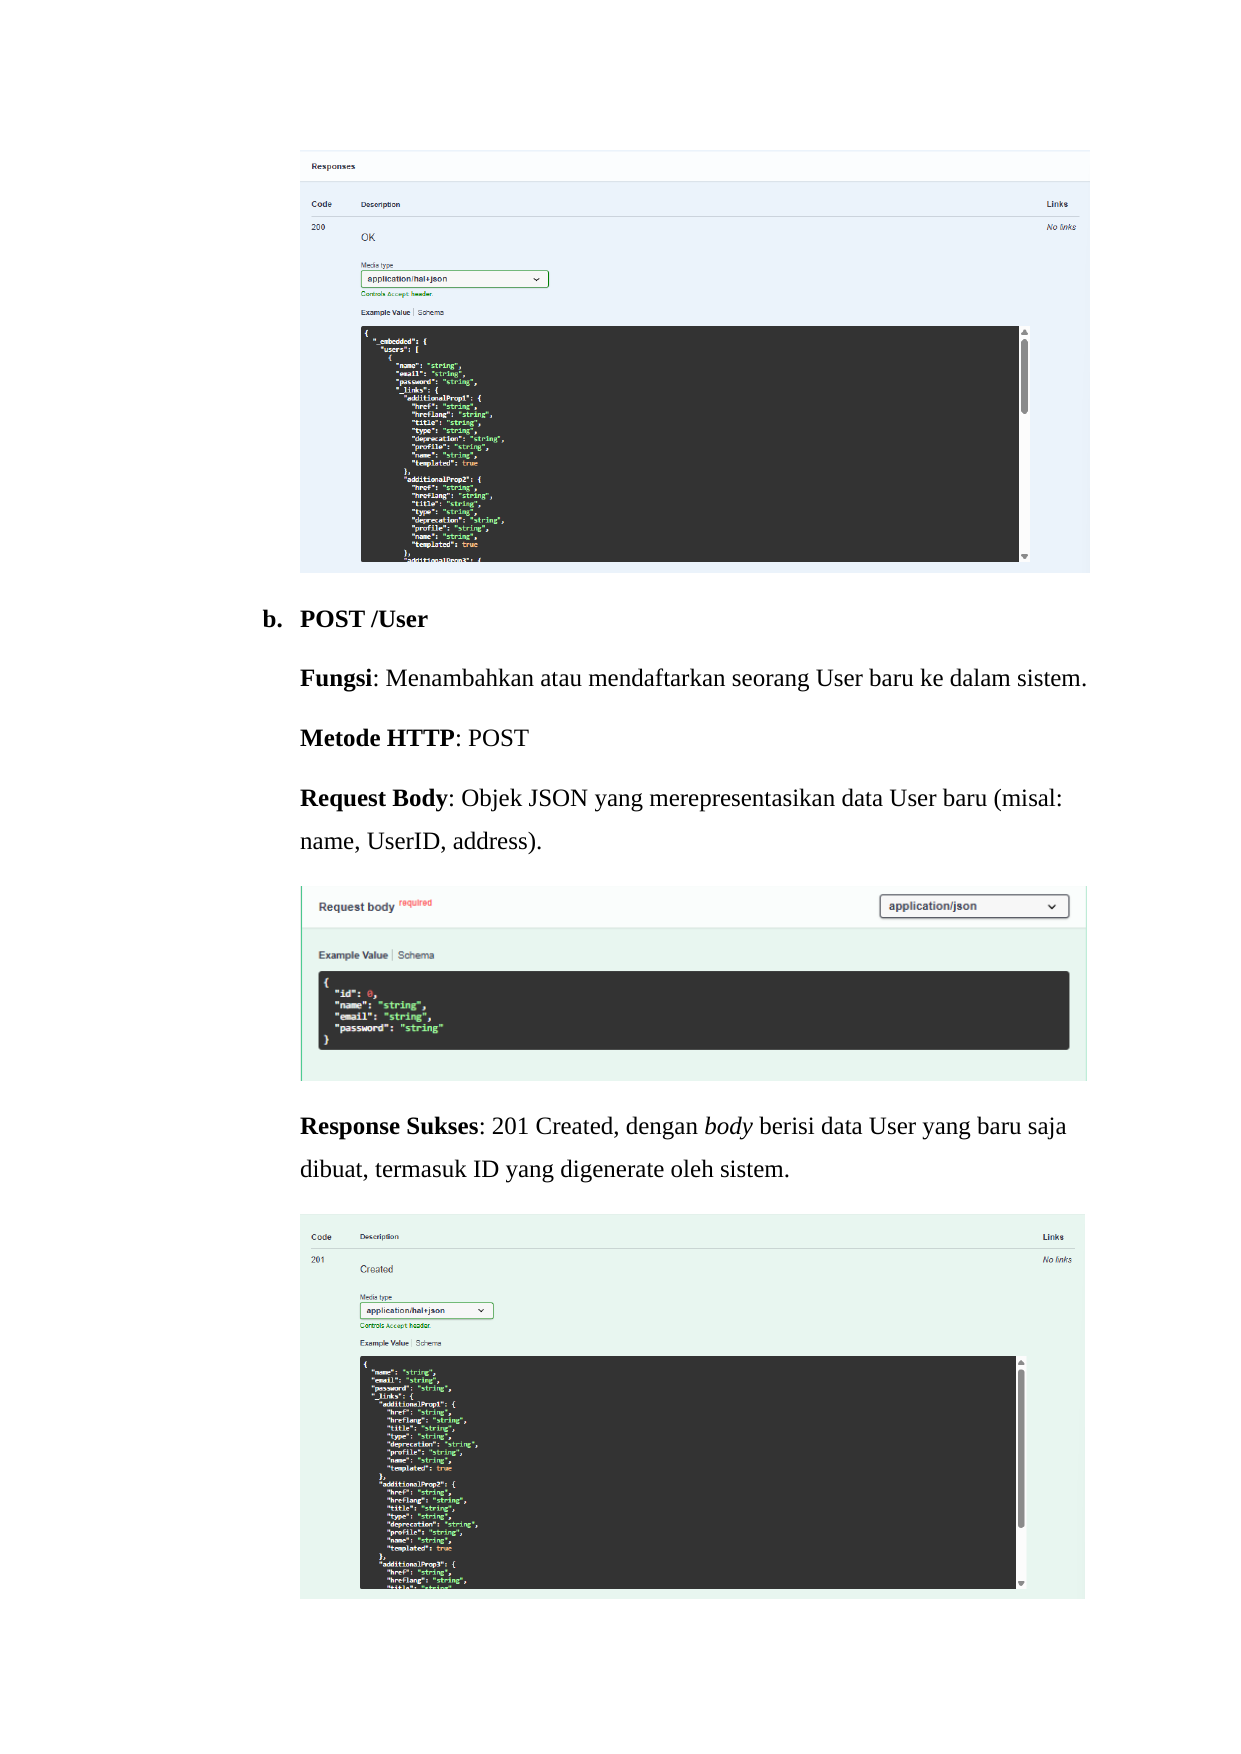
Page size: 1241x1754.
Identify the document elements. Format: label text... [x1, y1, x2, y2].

list POST /User [262, 604, 1090, 632]
text Metode HTTP: POST [300, 723, 1090, 752]
picture [300, 1214, 1085, 1599]
text Request Body: Objek JSON yang merepresentasikan data User baru (misal: name, UserID, address). [300, 783, 1090, 855]
text Fungsi: Menambahkan atau mendaftarkan seorang User baru ke dalam sistem. [300, 663, 1090, 692]
picture [300, 886, 1087, 1081]
text Response Sukses: 201 Created, dengan body berisi data User yang baru saja dibuat, termasuk ID yang digenerate oleh sistem. [300, 1111, 1090, 1183]
picture [300, 150, 1090, 573]
